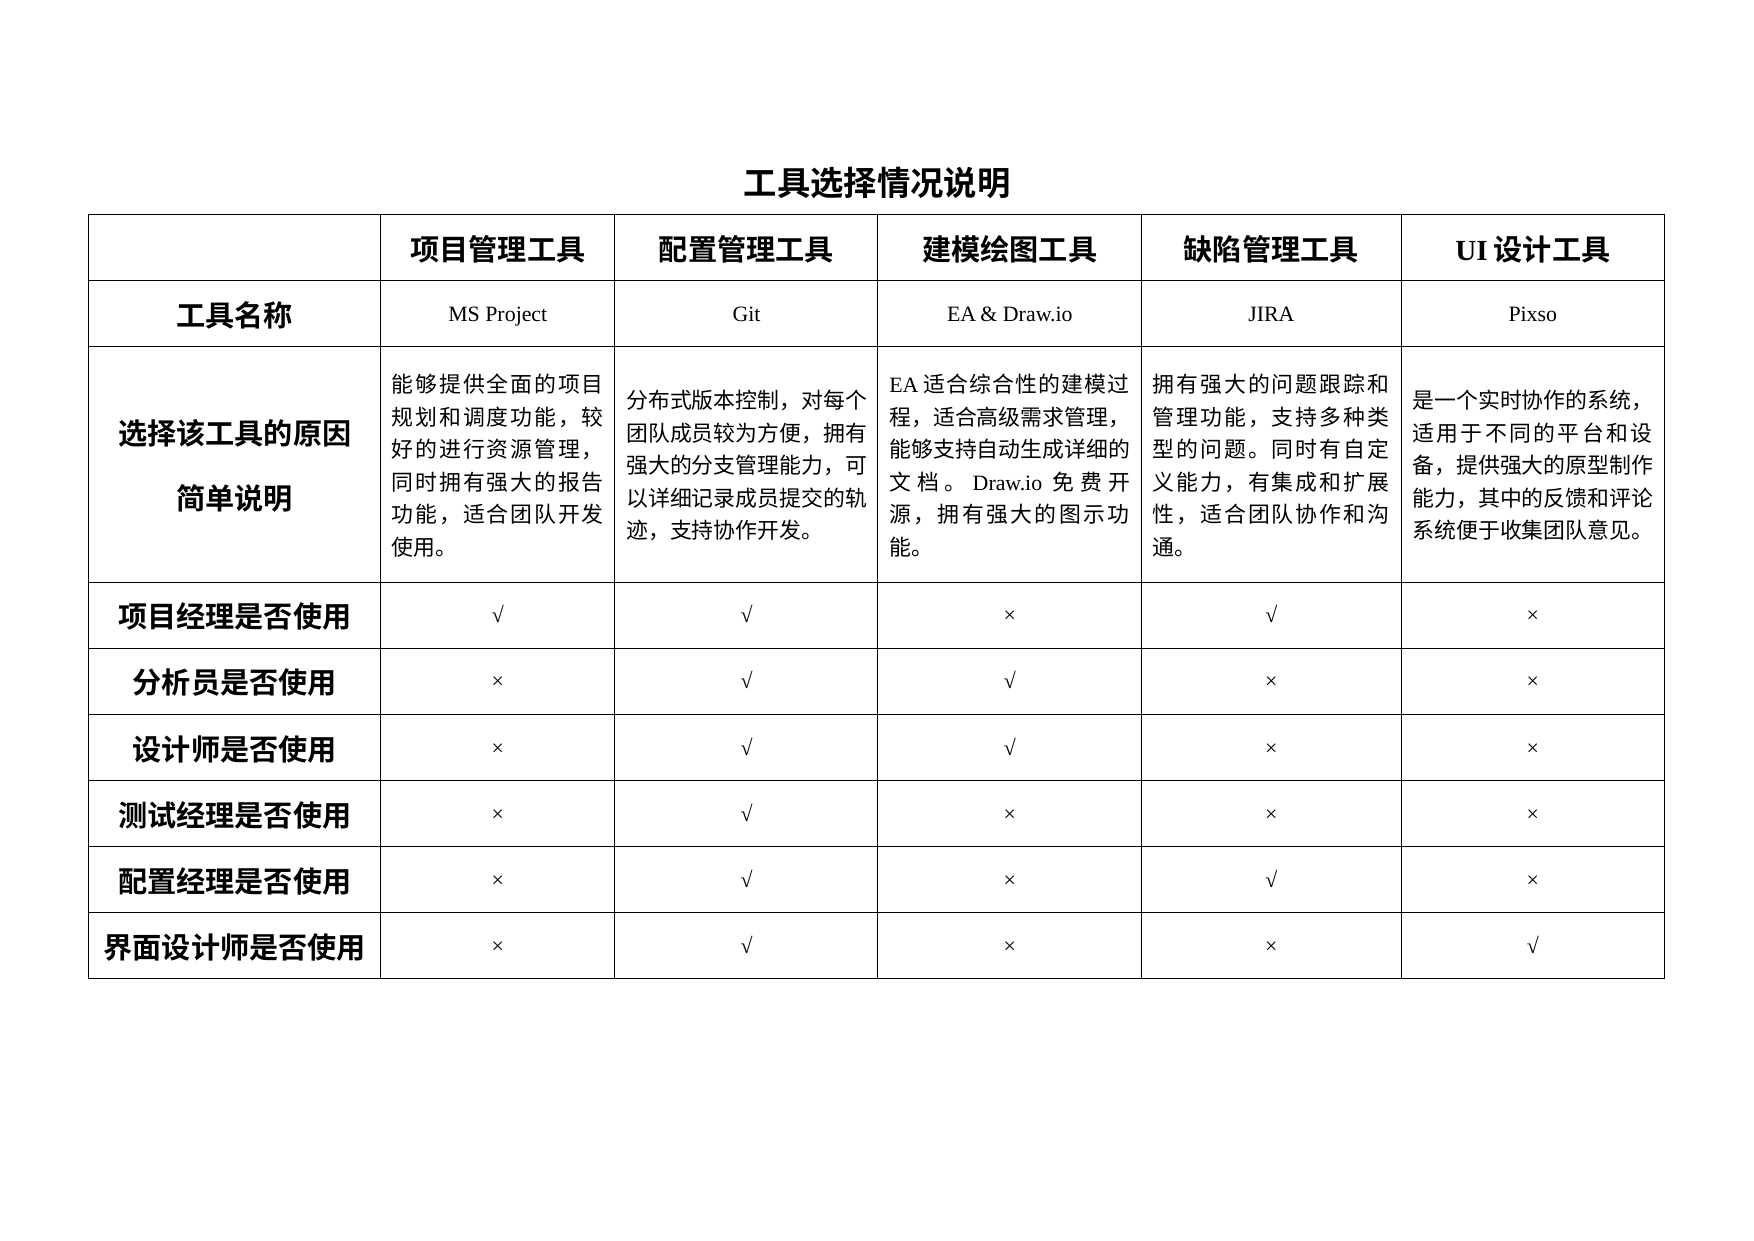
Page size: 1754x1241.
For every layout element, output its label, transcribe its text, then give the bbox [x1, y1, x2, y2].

table_cell × [1402, 715, 1664, 780]
table_cell 配置经理是否使用 [89, 847, 380, 912]
table_header [89, 215, 380, 280]
table_cell × [878, 583, 1141, 648]
table_cell × [381, 649, 614, 714]
table_cell JIRA [1142, 281, 1401, 346]
table_cell 测试经理是否使用 [89, 781, 380, 846]
table_cell √ [381, 583, 614, 648]
table_cell √ [615, 583, 877, 648]
table_cell 选择该工具的原因 简单说明 [89, 347, 380, 582]
table_cell × [878, 913, 1141, 978]
table_cell × [381, 715, 614, 780]
table_cell × [878, 781, 1141, 846]
table_cell √ [878, 715, 1141, 780]
table_header 缺陷管理工具 [1142, 215, 1401, 280]
table_cell 是一个实时协作的系统，适用于不同的平台和设备，提供强大的原型制作能力，其中的反馈和评论系统便于收集团队意见。 [1402, 347, 1664, 582]
table_header 配置管理工具 [615, 215, 877, 280]
table_cell √ [615, 649, 877, 714]
table_cell EA适合综合性的建模过程，适合高级需求管理，能够支持自动生成详细的文档。Draw.io免费开源，拥有强大的图示功能。 [878, 347, 1141, 582]
table_header UI设计工具 [1402, 215, 1664, 280]
table_cell MS Project [381, 281, 614, 346]
table_cell 能够提供全面的项目规划和调度功能，较好的进行资源管理，同时拥有强大的报告功能，适合团队开发使用。 [381, 347, 614, 582]
table_cell √ [615, 913, 877, 978]
table_cell 项目经理是否使用 [89, 583, 380, 648]
table_cell Pixso [1402, 281, 1664, 346]
table_cell √ [1142, 583, 1401, 648]
table_cell √ [615, 715, 877, 780]
table_cell √ [615, 781, 877, 846]
table_cell × [1142, 649, 1401, 714]
table_cell × [1402, 847, 1664, 912]
table_cell × [1142, 715, 1401, 780]
table_cell 设计师是否使用 [89, 715, 380, 780]
table_cell √ [615, 847, 877, 912]
table_cell × [1142, 913, 1401, 978]
table_header 项目管理工具 [381, 215, 614, 280]
table_cell √ [878, 649, 1141, 714]
table_cell × [381, 913, 614, 978]
table_cell 分析员是否使用 [89, 649, 380, 714]
table_cell × [1402, 649, 1664, 714]
table_cell √ [1402, 913, 1664, 978]
table_cell × [381, 781, 614, 846]
table_cell × [1402, 781, 1664, 846]
table_cell Git [615, 281, 877, 346]
table_header 建模绘图工具 [878, 215, 1141, 280]
table_cell 分布式版本控制，对每个团队成员较为方便，拥有强大的分支管理能力，可以详细记录成员提交的轨迹，支持协作开发。 [615, 347, 877, 582]
table_cell × [1142, 781, 1401, 846]
table_cell 拥有强大的问题跟踪和管理功能，支持多种类型的问题。同时有自定义能力，有集成和扩展性，适合团队协作和沟通。 [1142, 347, 1401, 582]
table_cell EA & Draw.io [878, 281, 1141, 346]
table_cell × [381, 847, 614, 912]
table_cell 界面设计师是否使用 [89, 913, 380, 978]
table_cell × [1402, 583, 1664, 648]
table_cell √ [1142, 847, 1401, 912]
table_cell 工具名称 [89, 281, 380, 346]
table_cell × [878, 847, 1141, 912]
text 工具选择情况说明 [89, 149, 1665, 214]
